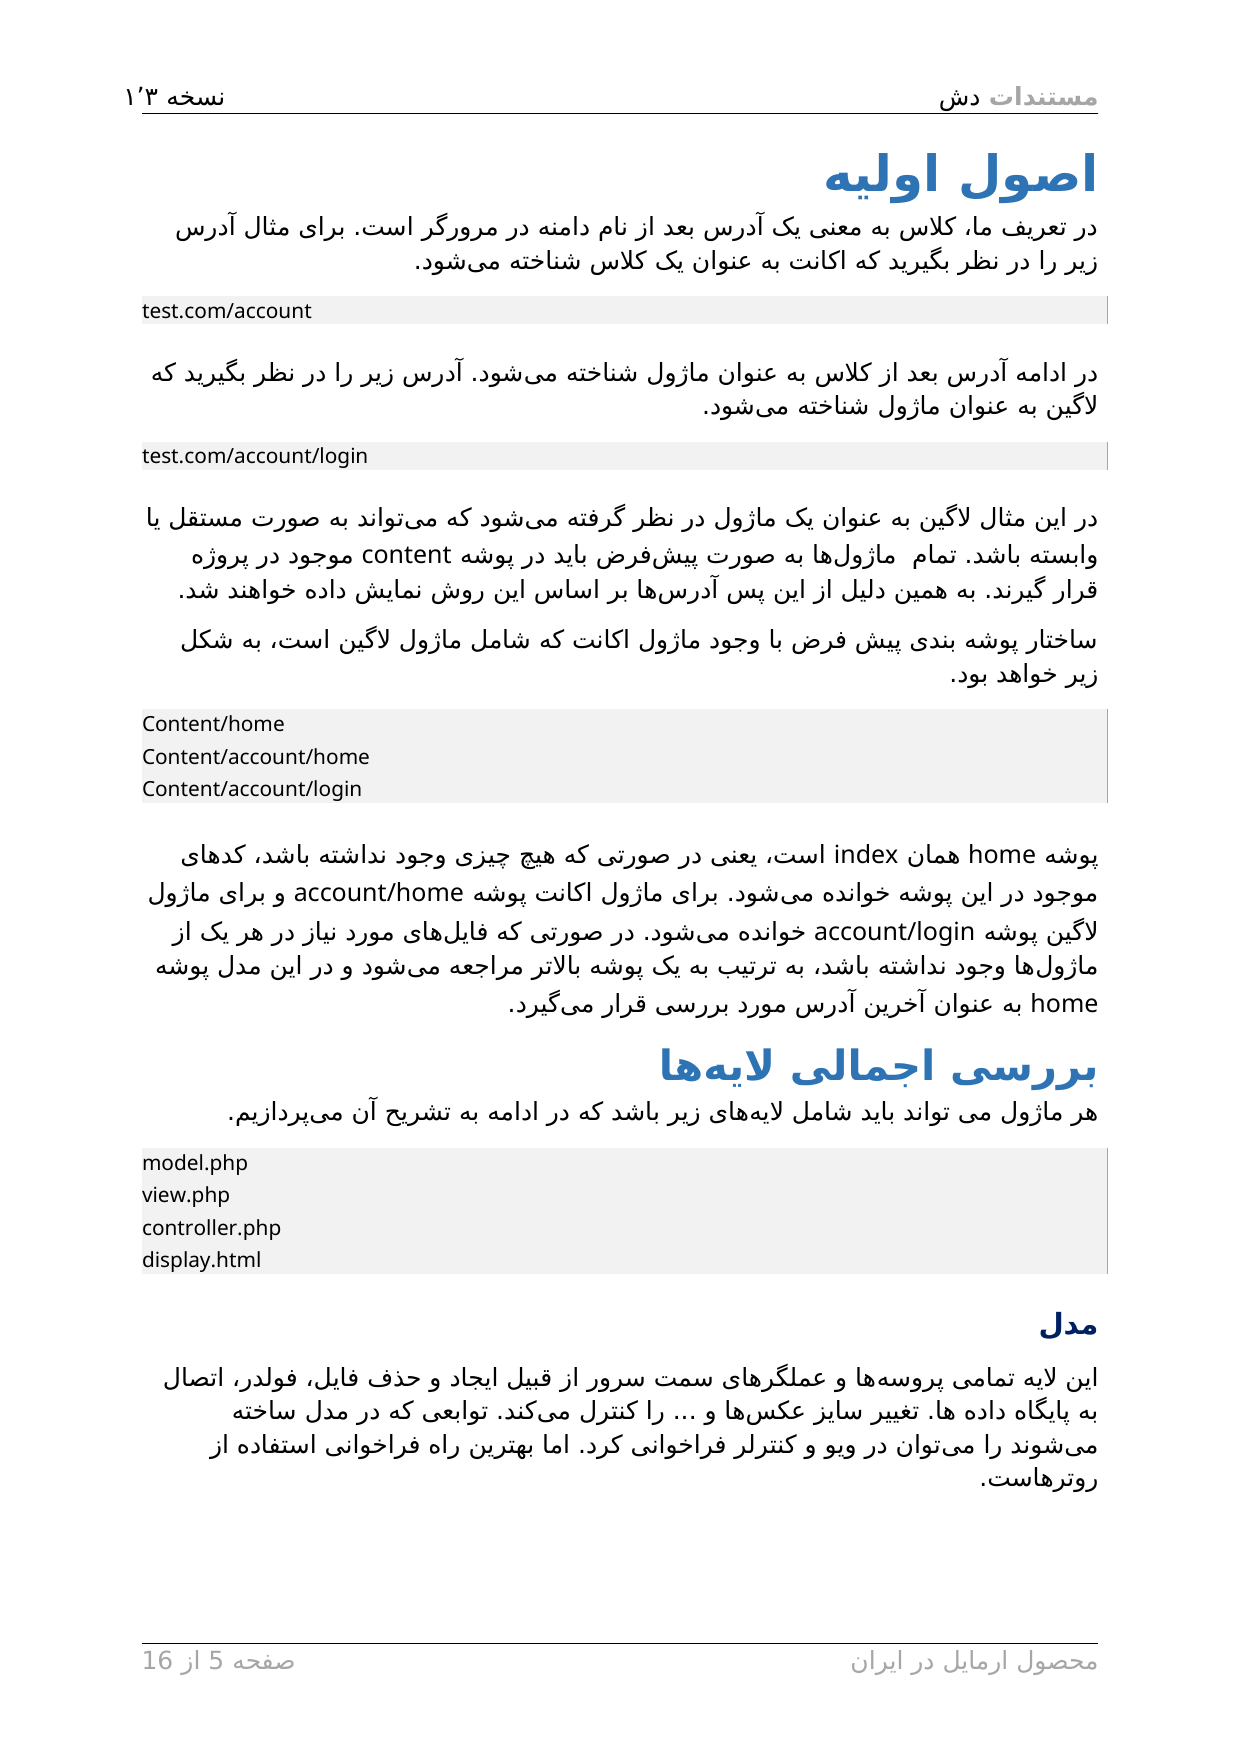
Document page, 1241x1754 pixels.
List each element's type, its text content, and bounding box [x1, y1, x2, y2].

text model.php [142, 1148, 1107, 1176]
text در ادامه آدرس بعد از کلاس به عنوان ماژول شناخته می‌شود. آدرس زیر را در نظر بگیرید که لاگین به عنوان ماژول شناخته می‌شود. [142, 358, 1098, 421]
text Content/account/home [142, 742, 1107, 770]
text Content/home [142, 709, 1107, 738]
text Content/account/login [142, 774, 1107, 803]
text در تعریف ما، کلاس به معنی یک آدرس بعد از نام دامنه در مرورگر است. برای مثال آدرس زیر را در نظر بگیرید که اکانت به عنوان یک کلاس شناخته می‌شود. [142, 212, 1098, 275]
text این لایه تمامی پروسه‌ها و عملگرهای سمت سرور از قبیل ایجاد و حذف فایل، فولدر، اتصال به پایگاه داده ها. تغییر سایز عکس‌ها و ... را کنترل می‌کند. توابعی که در مدل ساخته می‌شوند را می‌توان در ویو و کنترلر فراخوانی کرد. اما بهترین راه فراخوانی استفاده از روترهاست. [142, 1363, 1098, 1493]
text display.html [142, 1245, 1107, 1274]
text ساختار پوشه بندی پیش فرض با وجود ماژول اکانت که شامل ماژول لاگین است، به شکل زیر خواهد بود. [142, 626, 1098, 688]
text controller.php [142, 1213, 1107, 1241]
subtitle مدل [142, 1307, 1098, 1341]
subtitle اصول اولیه [142, 145, 1098, 204]
text test.com/account [142, 296, 1107, 324]
text test.com/account/login [142, 442, 1107, 470]
text هر ماژول می تواند باید شامل لایه‌های زیر باشد که در ادامه به تشریح آن می‌پردازیم. [142, 1097, 1098, 1127]
text در این مثال لاگین به عنوان یک ماژول در نظر گرفته می‌شود که می‌تواند به صورت مستقل یا وابسته باشد. تمام ماژول‌ها به صورت پیش‌فرض باید در پوشه content موجود در پروژه قرار گیرند. به همین دلیل از این پس آدرس‌ها بر اساس این روش نمایش داده خواهند شد. [142, 503, 1098, 604]
subtitle بررسی اجمالی لایه‌ها [142, 1042, 1098, 1090]
text view.php [142, 1180, 1107, 1209]
text پوشه home همان index است، یعنی در صورتی که هیچ چیزی وجود نداشته باشد، کدهای موجود در این پوشه خوانده می‌شود. برای ماژول اکانت پوشه account/home و برای ماژول لاگین پوشه account/login خوانده می‌شود. در صورتی که فایل‌های مورد نیاز در هر یک از ماژول‌ها وجود نداشته باشد، به ترتیب به یک پوشه بالاتر مراجعه می‌شود و در این مدل پوشه home به عنوان آخرین آدرس مورد بررسی قرار می‌گیرد. [142, 836, 1098, 1020]
